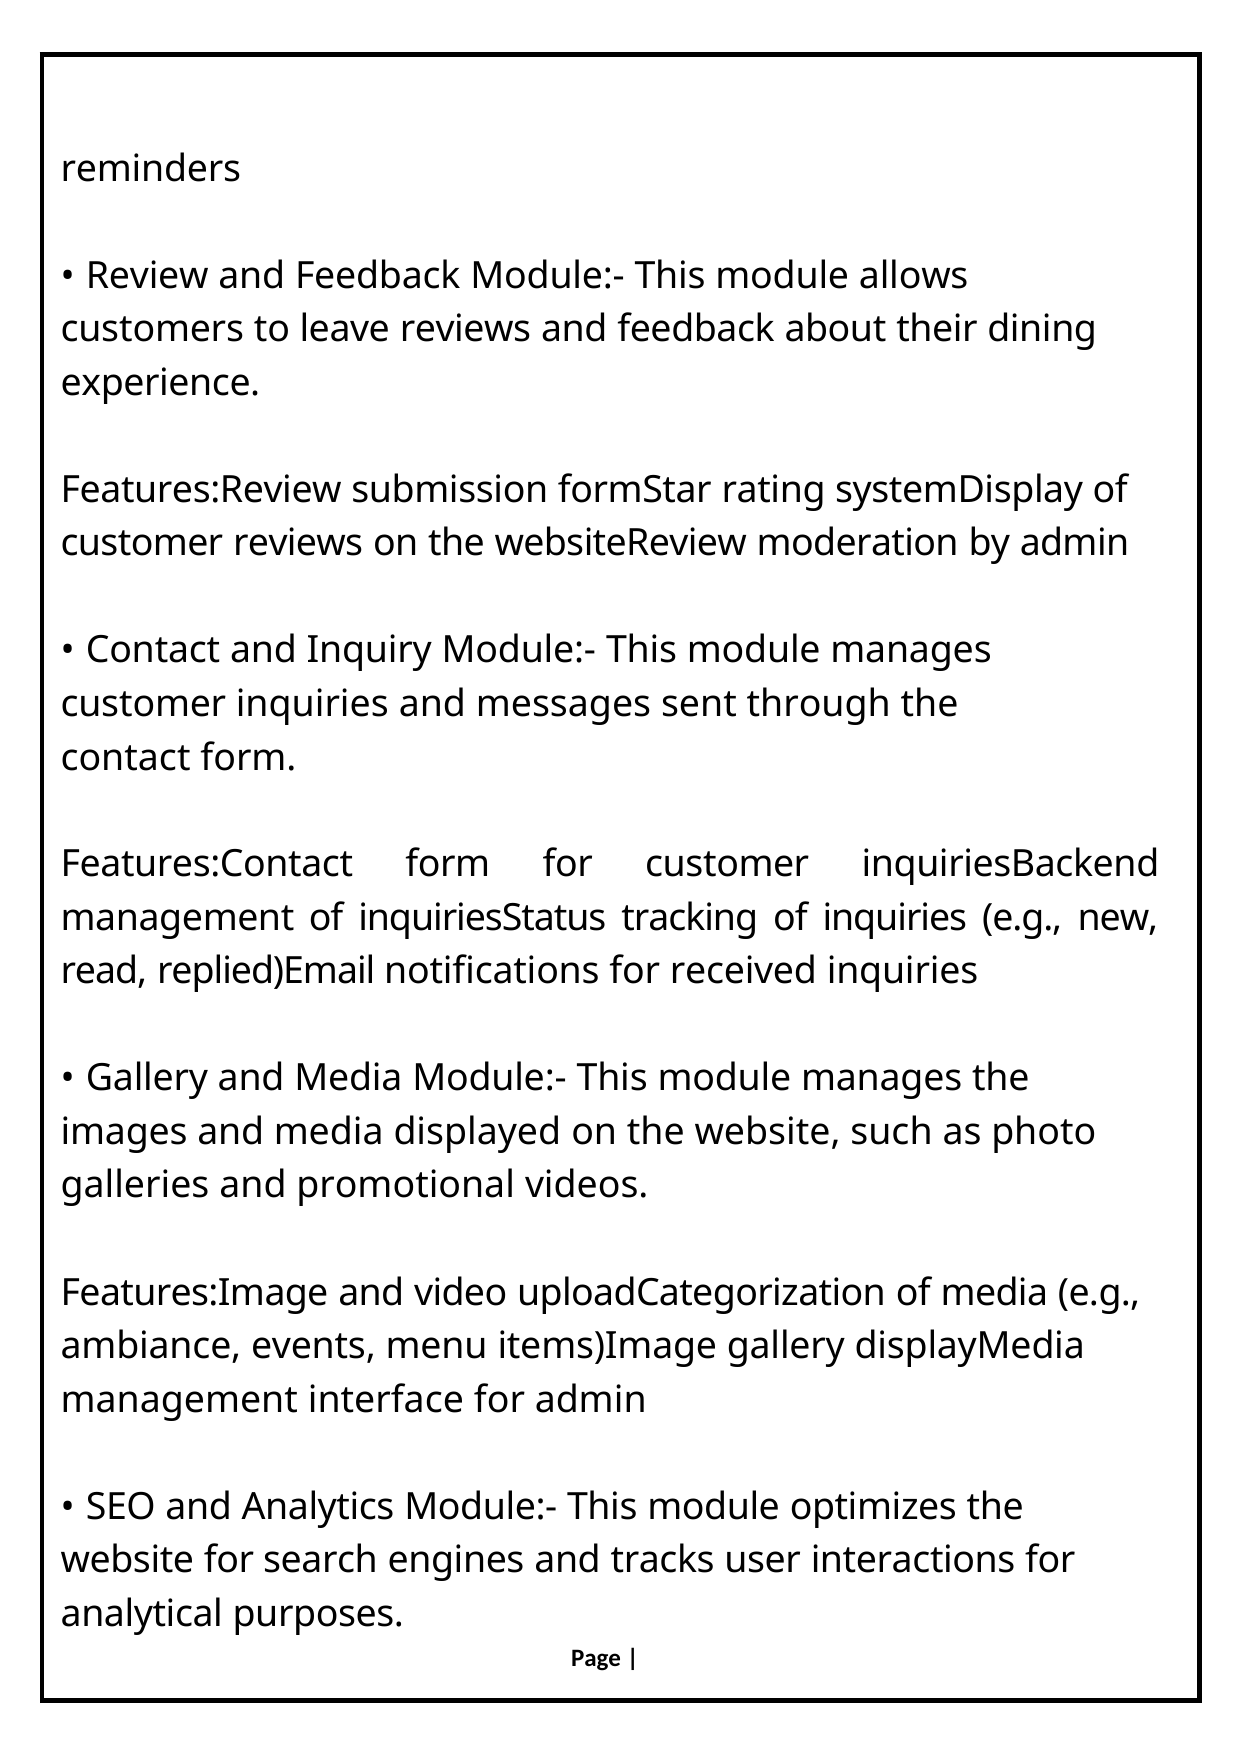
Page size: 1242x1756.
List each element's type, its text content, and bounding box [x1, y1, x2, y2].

list Review and Feedback Module:- This module allows customers to leave reviews and feedback about their dining experience. [60, 248, 1132, 406]
list Contact and Inquiry Module:- This module manages customer inquiries and messages sent through the contact form. [60, 623, 1083, 781]
list SEO and Analytics Module:- This module optimizes the website for search engines and tracks user interactions for analytical purposes. [60, 1479, 1153, 1637]
text Features:Image and video uploadCategorization of media (e.g., ambiance, events, menu items)Image gallery displayMedia management interface for admin [60, 1265, 1197, 1423]
text Features:Review submission formStar rating systemDisplay of customer reviews on the websiteReview moderation by admin [60, 462, 1197, 567]
text Features:Contact form for customer inquiriesBackend management of inquiriesStatus tracking of inquiries (e.g., new, read, replied)Email notifications for received inquiries [60, 837, 1159, 995]
text reminders [60, 142, 1197, 193]
list Gallery and Media Module:- This module manages the images and media displayed on the website, such as photo galleries and promotional videos. [60, 1051, 1147, 1209]
